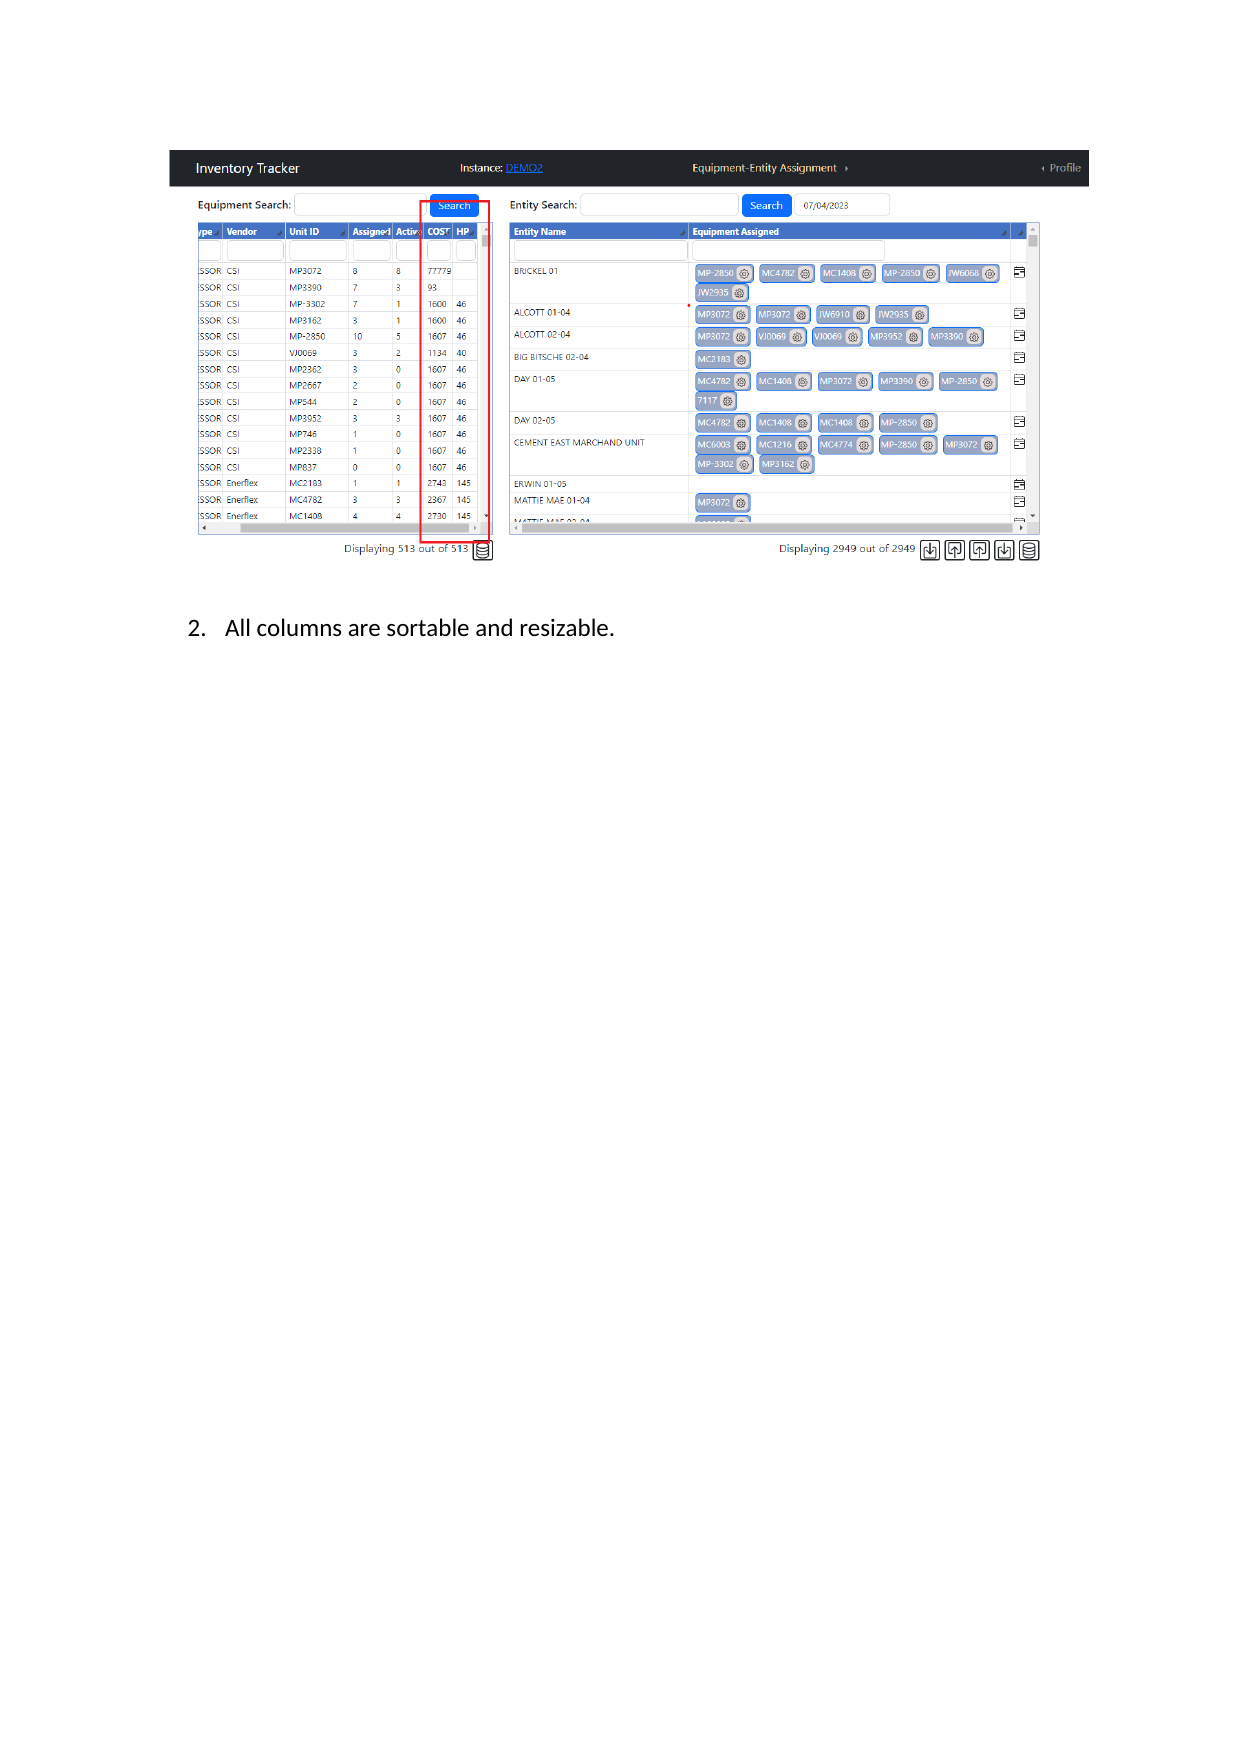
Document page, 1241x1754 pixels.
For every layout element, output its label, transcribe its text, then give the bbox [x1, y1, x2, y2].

picture [150, 150, 1089, 594]
list All columns are sortable and resizable. [187, 613, 1090, 643]
